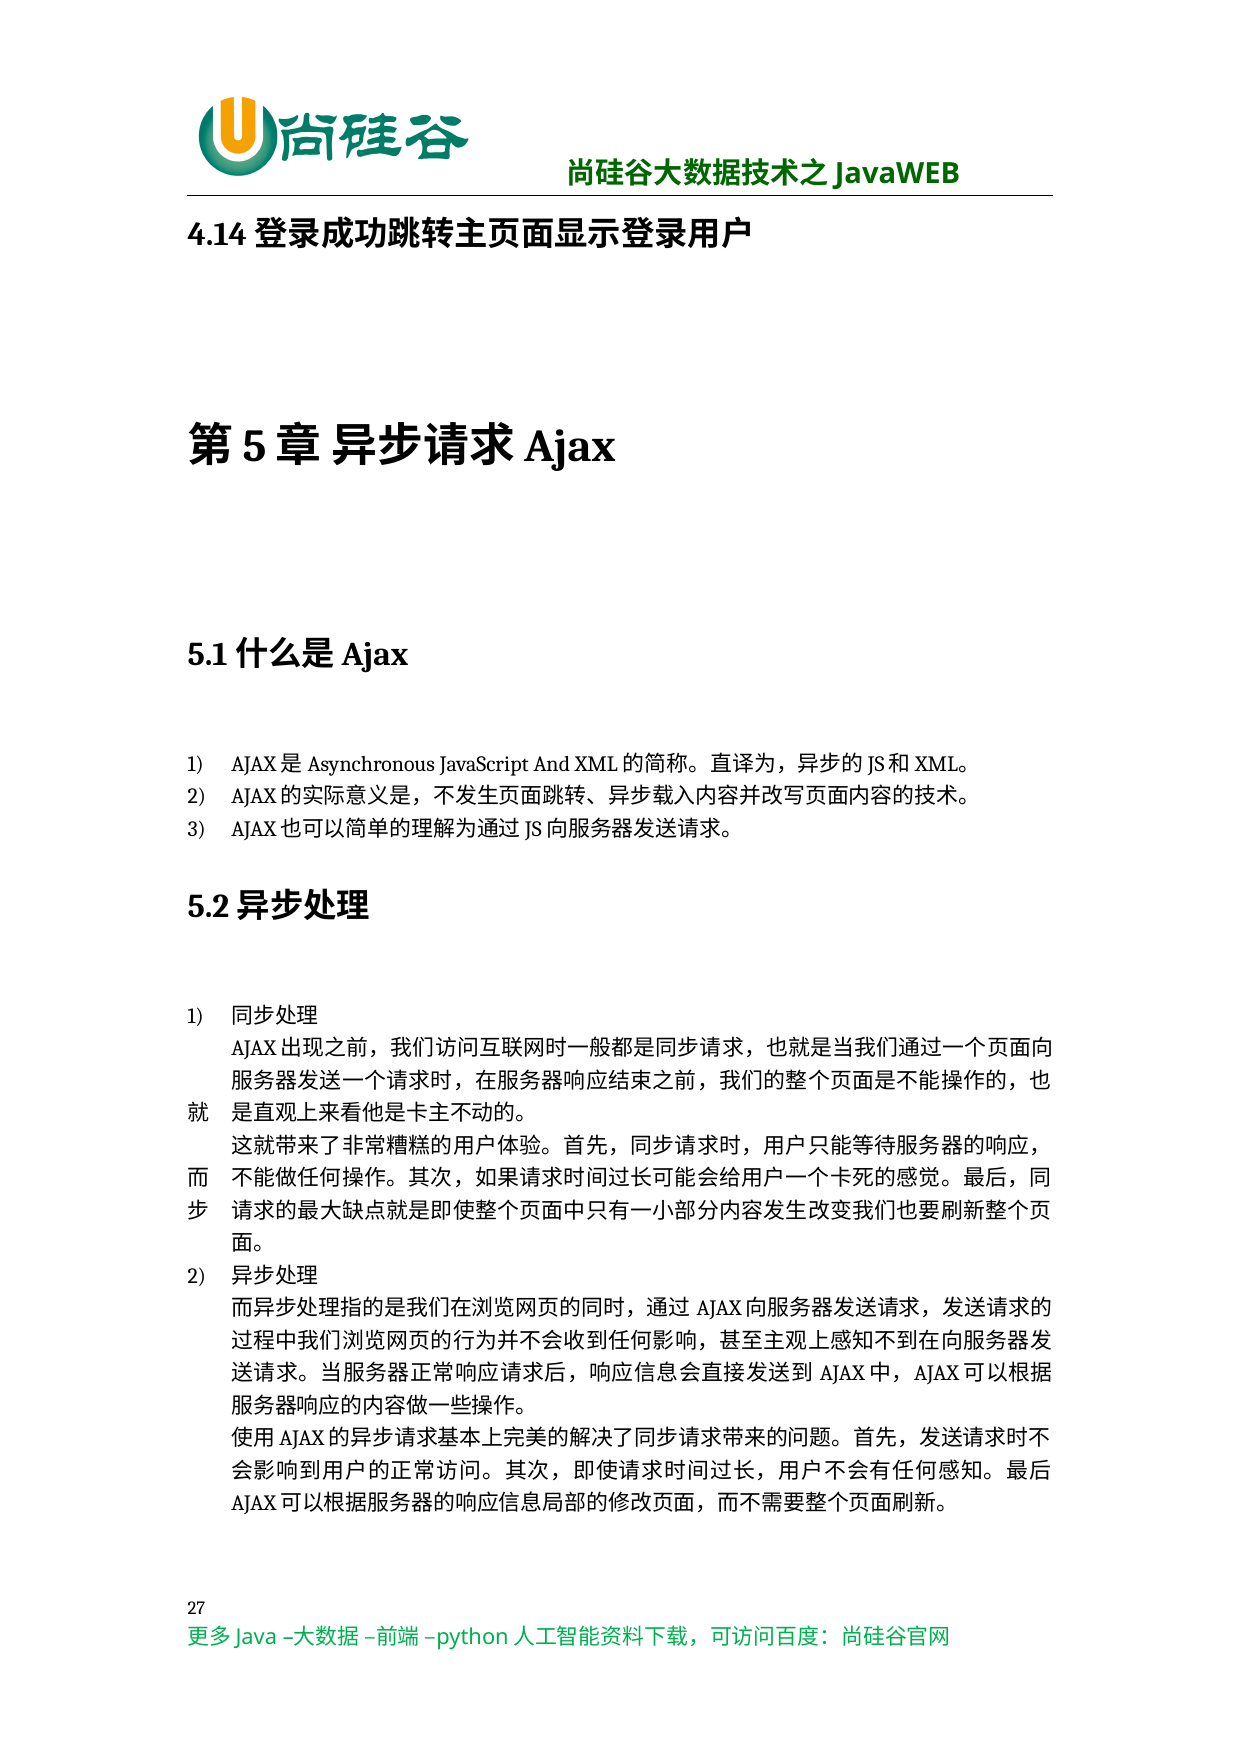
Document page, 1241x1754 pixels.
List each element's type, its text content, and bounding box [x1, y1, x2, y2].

subtitle 4.14 登录成功跳转主页面显示登录用户 [187, 198, 1053, 263]
list 异步处理 [187, 1257, 1053, 1290]
subtitle 5.1 什么是Ajax [187, 618, 1053, 683]
picture [187, 88, 476, 184]
list 同步处理 [187, 997, 1053, 1030]
list AJAX 是 Asynchronous JavaScript And XML 的简称。直译为，异步的JS和XML。 [187, 746, 1053, 778]
list AJAX的实际意义是，不发生页面跳转、异步载入内容并改写页面内容的技术。 [187, 778, 1053, 811]
text AJAX出现之前，我们访问互联网时一般都是同步请求，也就是当我们通过一个页面向 服务器发送一个请求时，在服务器响应结束之前，我们的整个页面是不能操作的，也就 是直观上来看他是卡主不动的。 [187, 1030, 1053, 1127]
list 而异步处理指的是我们在浏览网页的同时，通过AJAX向服务器发送请求，发送请求的过程中我们浏览网页的行为并不会收到任何影响，甚至主观上感知不到在向服务器发送请求。当服务器正常响应请求后，响应信息会直接发送到AJAX中，AJAX可以根据服务器响应的内容做一些操作。 [231, 1290, 1053, 1420]
subtitle 5.2 异步处理 [187, 870, 1053, 935]
list 使用AJAX的异步请求基本上完美的解决了同步请求带来的问题。首先，发送请求时不会影响到用户的正常访问。其次，即使请求时间过长，用户不会有任何感知。最后，AJAX可以根据服务器的响应信息局部的修改页面，而不需要整个页面刷新。 [231, 1420, 1053, 1517]
subtitle 第5章 异步请求Ajax [187, 393, 1053, 491]
text 这就带来了非常糟糕的用户体验。首先，同步请求时，用户只能等待服务器的响应，而 不能做任何操作。其次，如果请求时间过长可能会给用户一个卡死的感觉。最后，同步 请求的最大缺点就是即使整个页面中只有一小部分内容发生改变我们也要刷新整个页 面。 [187, 1127, 1053, 1257]
list AJAX也可以简单的理解为通过JS向服务器发送请求。 [187, 811, 1053, 843]
